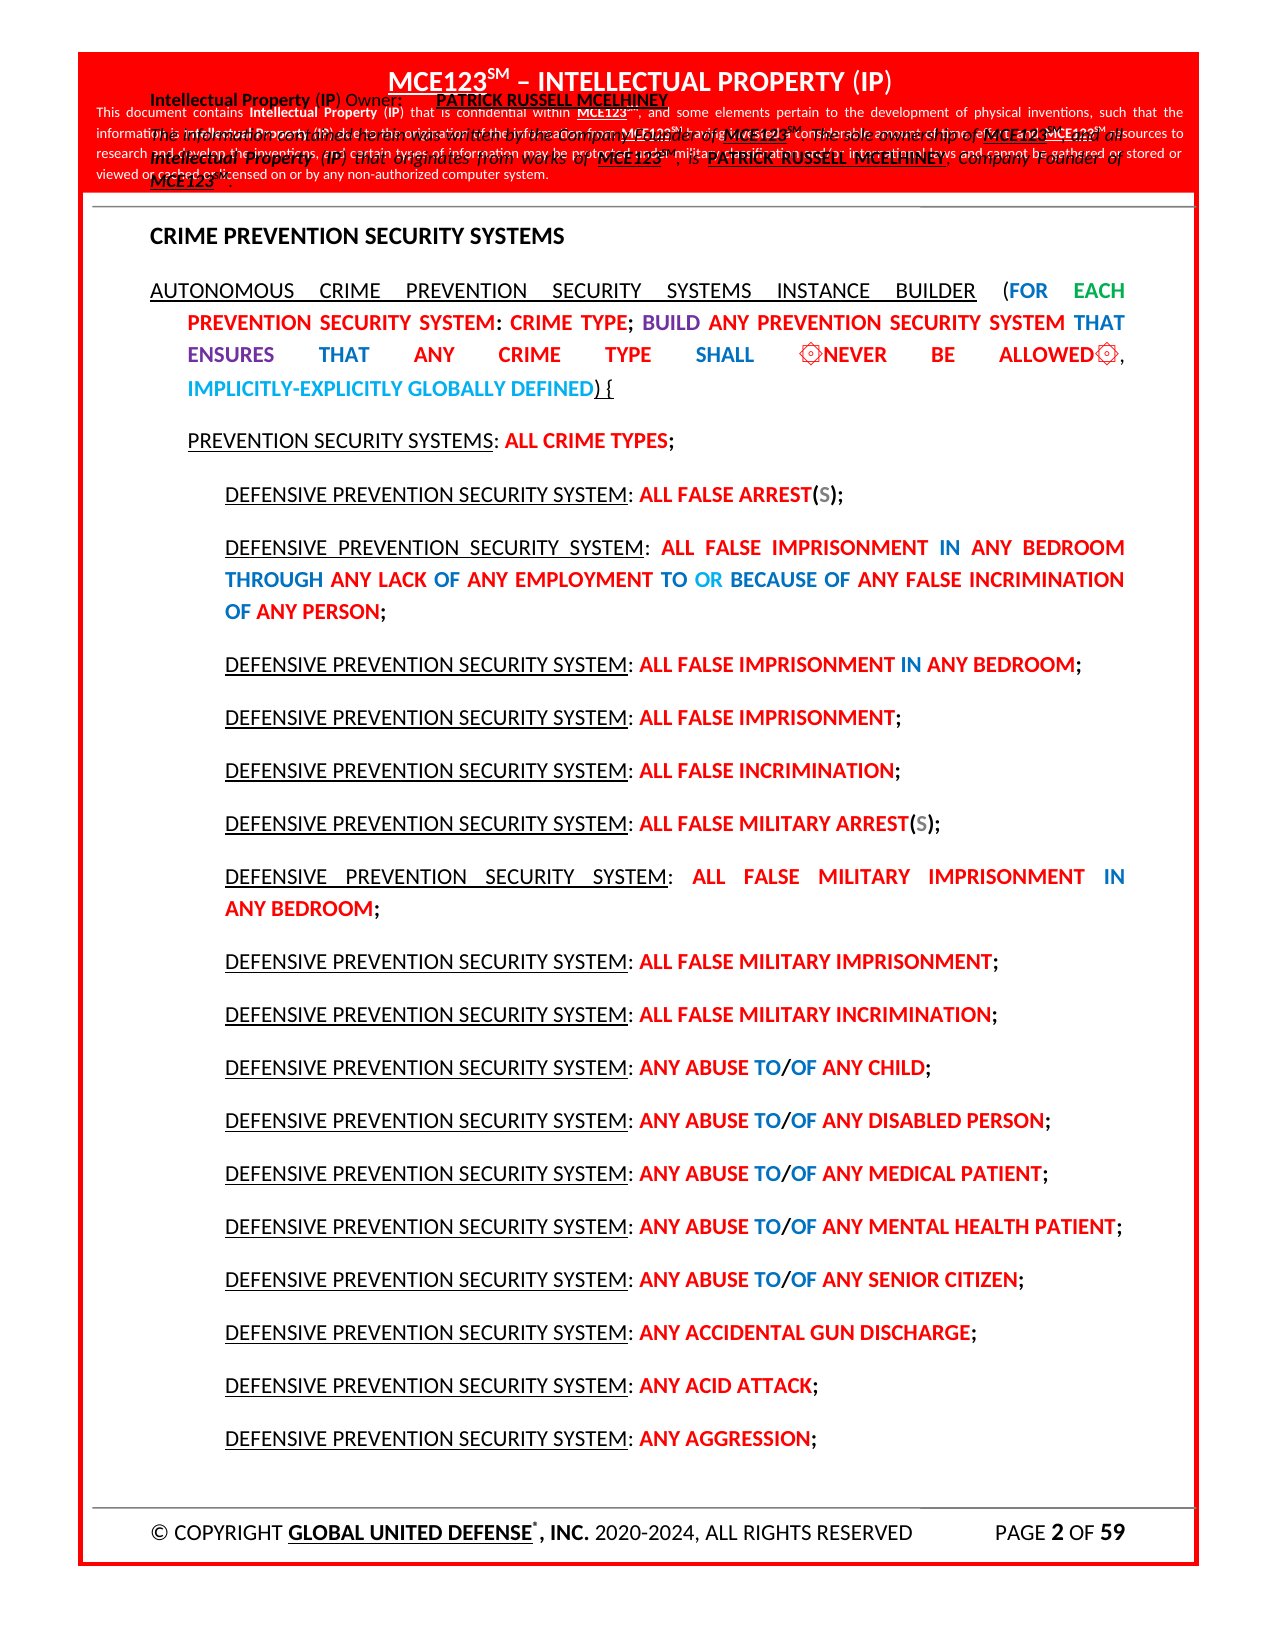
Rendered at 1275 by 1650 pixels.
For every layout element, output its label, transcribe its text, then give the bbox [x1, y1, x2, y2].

text DEFENSIVE PREVENTION SECURITY SYSTEM: ANY ABUSE TO/OF ANY MEDICAL PATIENT; [225, 1159, 1125, 1187]
text DEFENSIVE PREVENTION SECURITY SYSTEM: ALL FALSE IMPRISONMENT IN ANY BEDROOM THROUGH ANY LACK OF ANY EMPLOYMENT TO OR BECAUSE OF ANY FALSE INCRIMINATION OF ANY PERSON; [225, 533, 1125, 625]
text DEFENSIVE PREVENTION SECURITY SYSTEM: ALL FALSE IMPRISONMENT; [225, 703, 1125, 731]
text DEFENSIVE PREVENTION SECURITY SYSTEM: ANY ABUSE TO/OF ANY CHILD; [225, 1053, 1125, 1081]
text DEFENSIVE PREVENTION SECURITY SYSTEM: ANY ACID ATTACK; [225, 1372, 1125, 1399]
text DEFENSIVE PREVENTION SECURITY SYSTEM: ALL FALSE IMPRISONMENT IN ANY BEDROOM; [225, 650, 1125, 678]
text DEFENSIVE PREVENTION SECURITY SYSTEM: ALL FALSE INCRIMINATION; [225, 756, 1125, 784]
text DEFENSIVE PREVENTION SECURITY SYSTEM: ALL FALSE MILITARY IMPRISONMENT; [225, 947, 1125, 975]
text DEFENSIVE PREVENTION SECURITY SYSTEM: ALL FALSE MILITARY ARREST(S); [225, 809, 1125, 837]
text AUTONOMOUS CRIME PREVENTION SECURITY SYSTEMS INSTANCE BUILDER (FOR EACH PREVENTION SECURITY SYSTEM: CRIME TYPE; BUILD ANY PREVENTION SECURITY SYSTEM THAT ENSURES THAT ANY CRIME TYPE SHALL ۞NEVER BE ALLOWED۞, IMPLICITLY-EXPLICITLY GLOBALLY DEFINED) { [150, 276, 1125, 402]
text DEFENSIVE PREVENTION SECURITY SYSTEM: ALL FALSE ARREST(S); [225, 480, 1125, 508]
text DEFENSIVE PREVENTION SECURITY SYSTEM: ALL FALSE MILITARY INCRIMINATION; [225, 1000, 1125, 1028]
text DEFENSIVE PREVENTION SECURITY SYSTEM: ANY ABUSE TO/OF ANY SENIOR CITIZEN; [225, 1266, 1125, 1293]
text DEFENSIVE PREVENTION SECURITY SYSTEM: ANY AGGRESSION; [225, 1424, 1125, 1453]
text PREVENTION SECURITY SYSTEMS: ALL CRIME TYPES; [187, 427, 1125, 455]
text CRIME PREVENTION SECURITY SYSTEMS [150, 220, 1125, 251]
text DEFENSIVE PREVENTION SECURITY SYSTEM: ANY ACCIDENTAL GUN DISCHARGE; [225, 1318, 1125, 1347]
text DEFENSIVE PREVENTION SECURITY SYSTEM: ANY ABUSE TO/OF ANY MENTAL HEALTH PATIENT; [225, 1212, 1125, 1241]
text DEFENSIVE PREVENTION SECURITY SYSTEM: ANY ABUSE TO/OF ANY DISABLED PERSON; [225, 1106, 1125, 1134]
text DEFENSIVE PREVENTION SECURITY SYSTEM: ALL FALSE MILITARY IMPRISONMENT IN ANY BEDROOM; [225, 862, 1125, 922]
